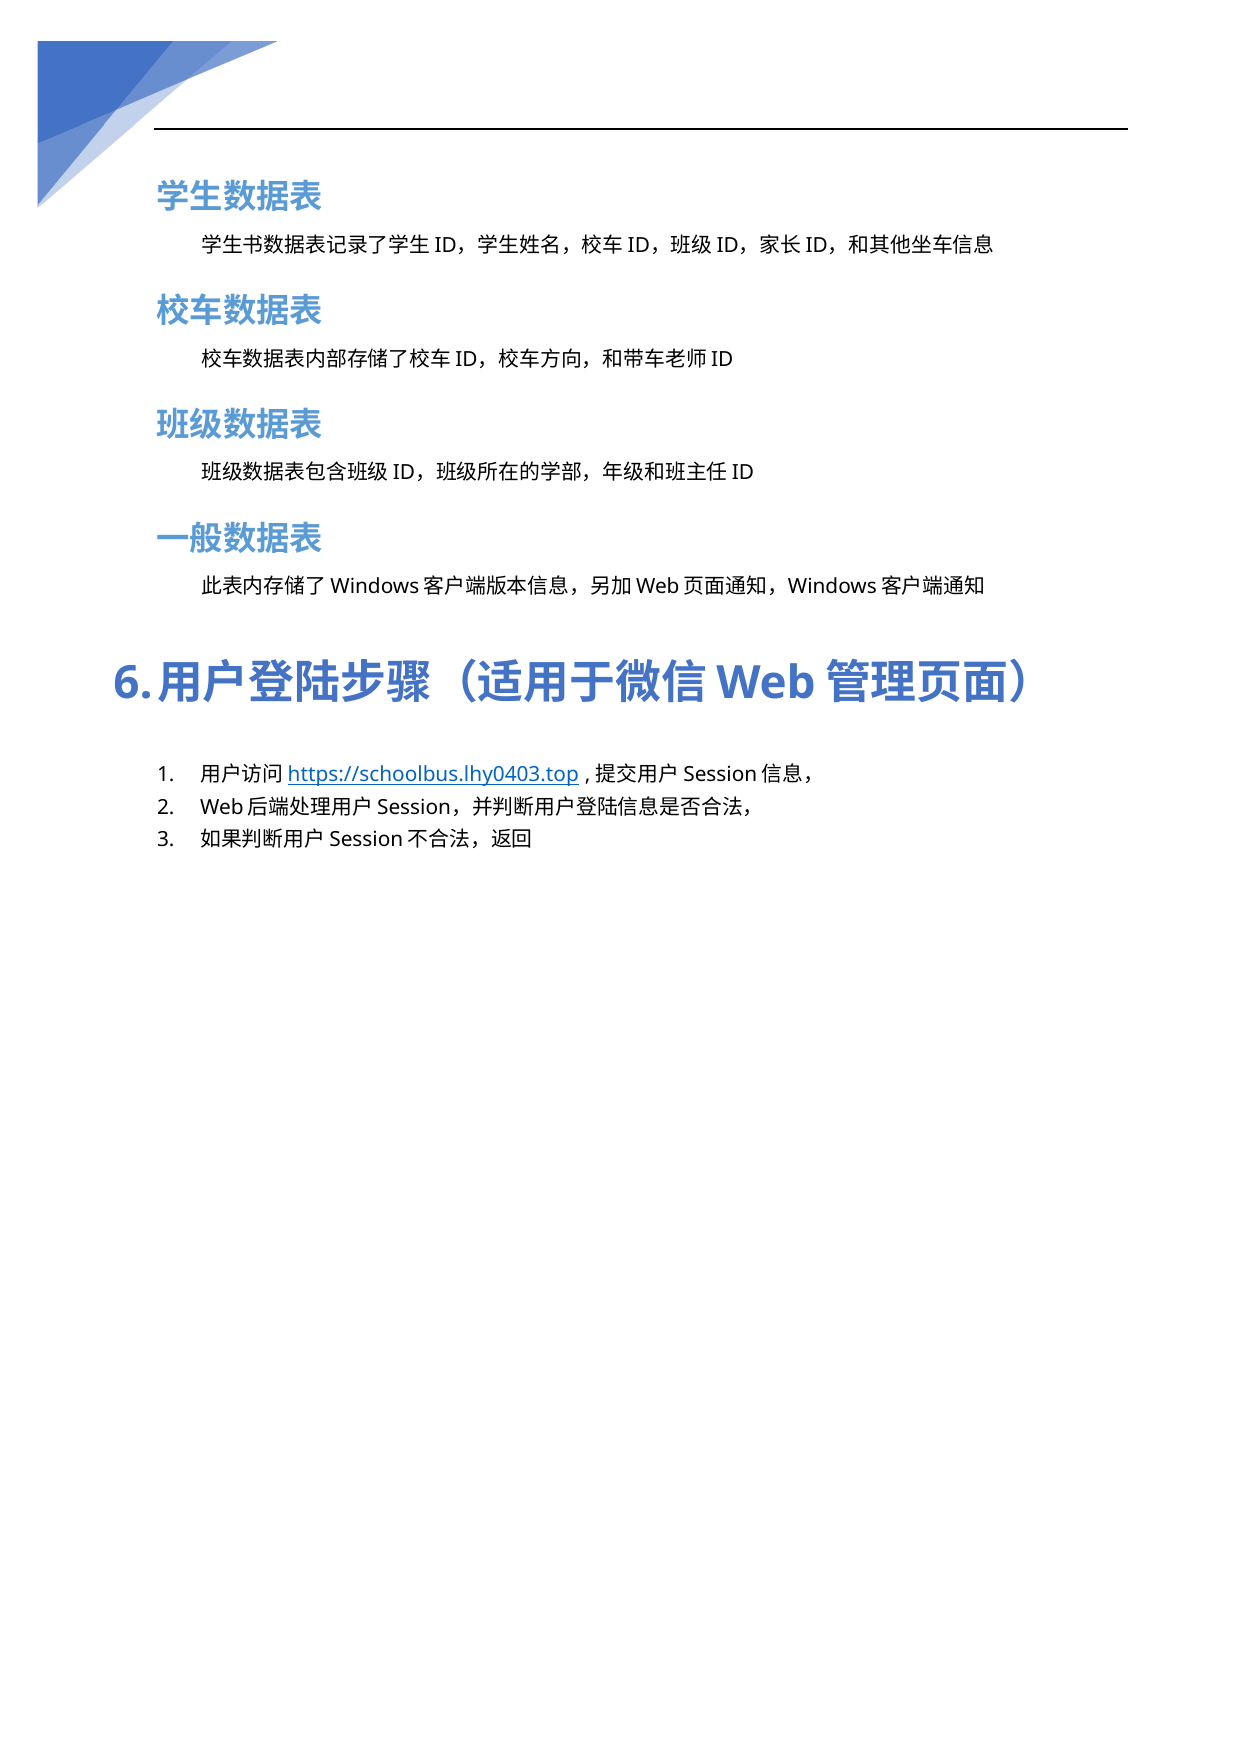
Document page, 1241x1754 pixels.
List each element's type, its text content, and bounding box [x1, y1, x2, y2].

list 用户访问https://schoolbus.lhy0403.top , 提交用户Session信息， [157, 757, 1128, 789]
subtitle 用户登陆步骤（适用于微信Web管理页面） [113, 630, 1128, 727]
subtitle 学生数据表 [156, 162, 1128, 227]
text 班级数据表包含班级ID，班级所在的学部，年级和班主任ID [154, 454, 1128, 487]
list Web后端处理用户Session，并判断用户登陆信息是否合法， [157, 789, 1128, 822]
picture [37, 40, 279, 209]
subtitle 校车数据表 [156, 276, 1128, 341]
text 此表内存储了Windows客户端版本信息，另加Web页面通知，Windows客户端通知 [154, 568, 1128, 601]
subtitle 班级数据表 [156, 389, 1128, 454]
text 学生书数据表记录了学生ID，学生姓名，校车ID，班级ID，家长ID，和其他坐车信息 [154, 227, 1128, 259]
subtitle 一般数据表 [156, 503, 1128, 568]
list 如果判断用户Session不合法，返回 [157, 822, 1128, 854]
text 校车数据表内部存储了校车ID，校车方向，和带车老师ID [154, 341, 1128, 373]
